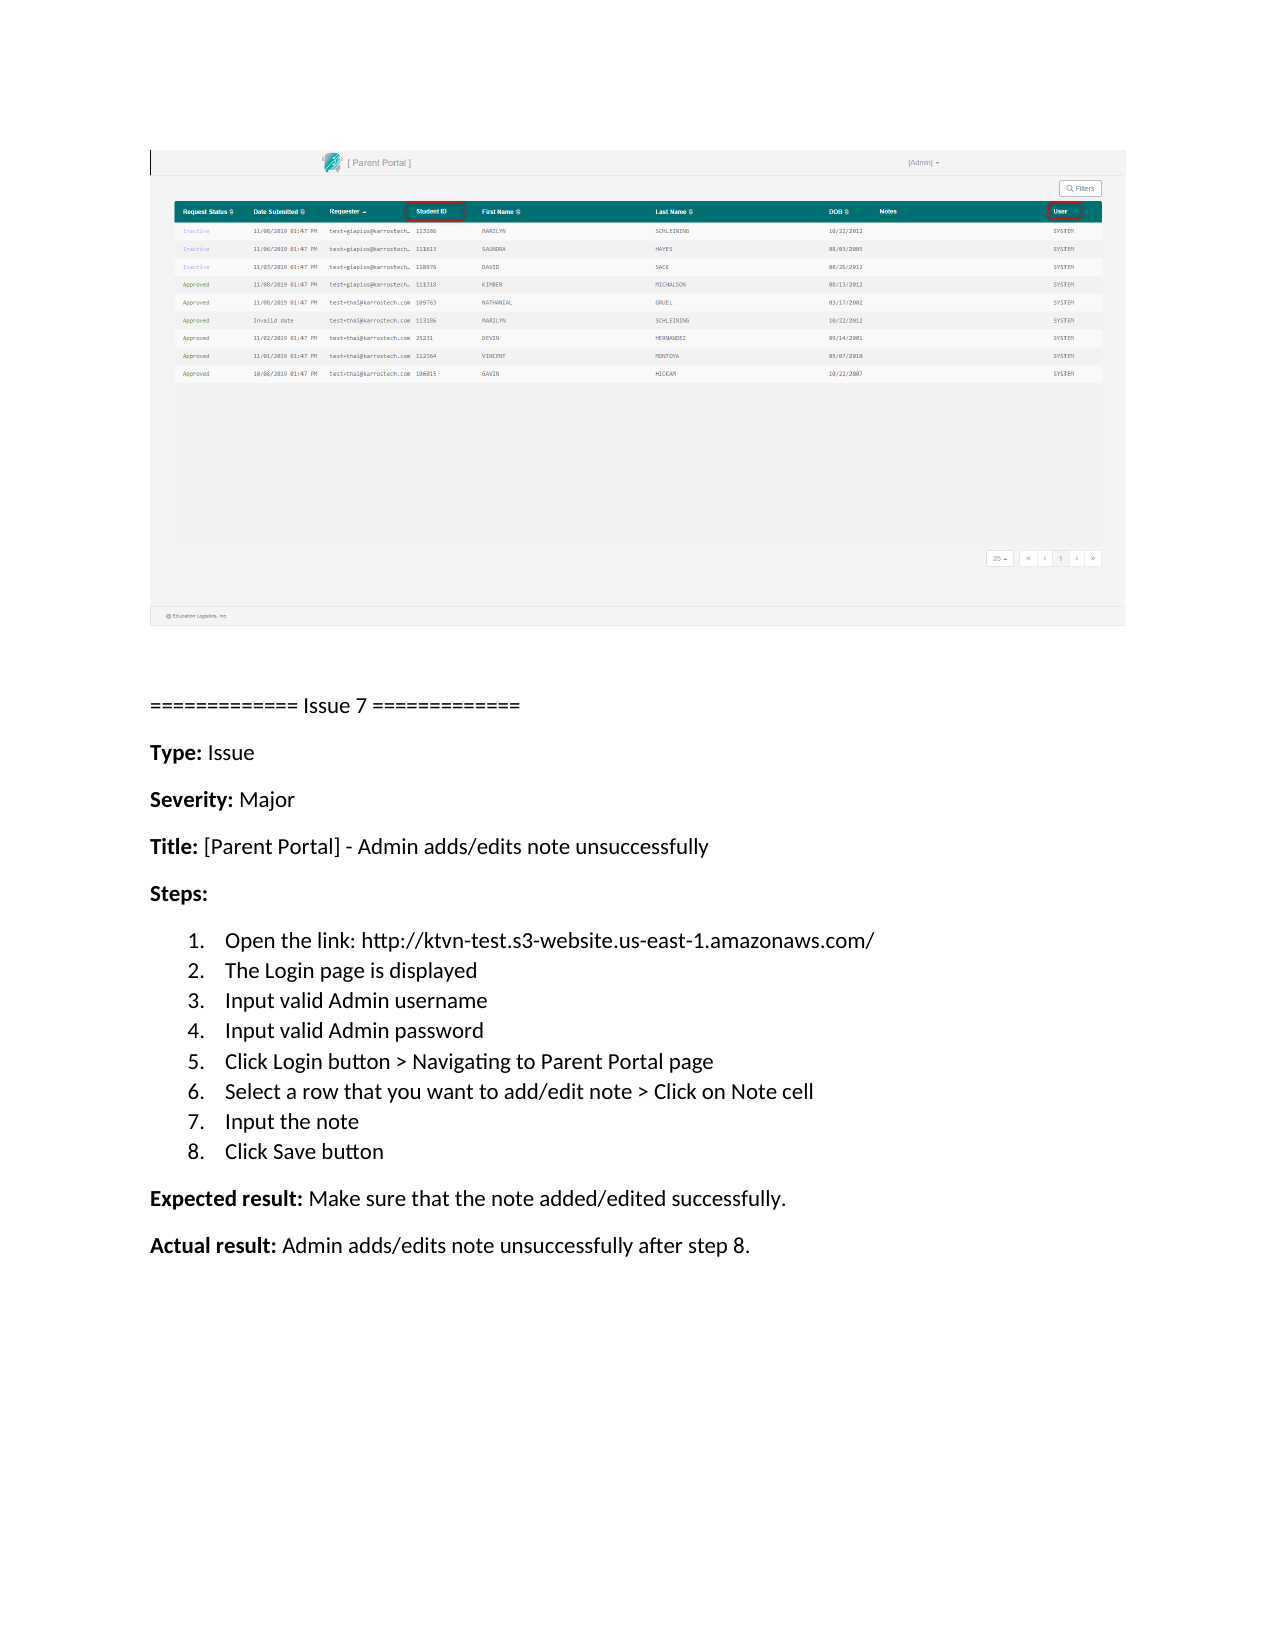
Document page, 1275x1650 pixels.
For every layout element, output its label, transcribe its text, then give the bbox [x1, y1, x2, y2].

picture [150, 150, 1125, 626]
list Input the note [187, 1107, 1125, 1135]
list Input valid Admin password [187, 1017, 1125, 1044]
text Steps: [150, 879, 1125, 907]
text Title: [Parent Portal] - Admin adds/edits note unsuccessfully [150, 832, 1125, 860]
list Click Login button > Navigating to Parent Portal page [187, 1047, 1125, 1075]
text Expected result: Make sure that the note added/edited successfully. [150, 1184, 1125, 1212]
text ============= Issue 7 ============= [150, 692, 1125, 719]
text Type: Issue [150, 738, 1125, 766]
list Open the link: http://ktvn-test.s3-website.us-east-1.amazonaws.com/ [187, 926, 1125, 954]
text Severity: Major [150, 785, 1125, 813]
text Actual result: Admin adds/edits note unsuccessfully after step 8. [150, 1231, 1125, 1259]
list Select a row that you want to add/edit note > Click on Note cell [187, 1077, 1125, 1105]
list Input valid Admin username [187, 986, 1125, 1014]
list The Login page is displayed [187, 956, 1125, 984]
list Click Save button [187, 1137, 1125, 1165]
